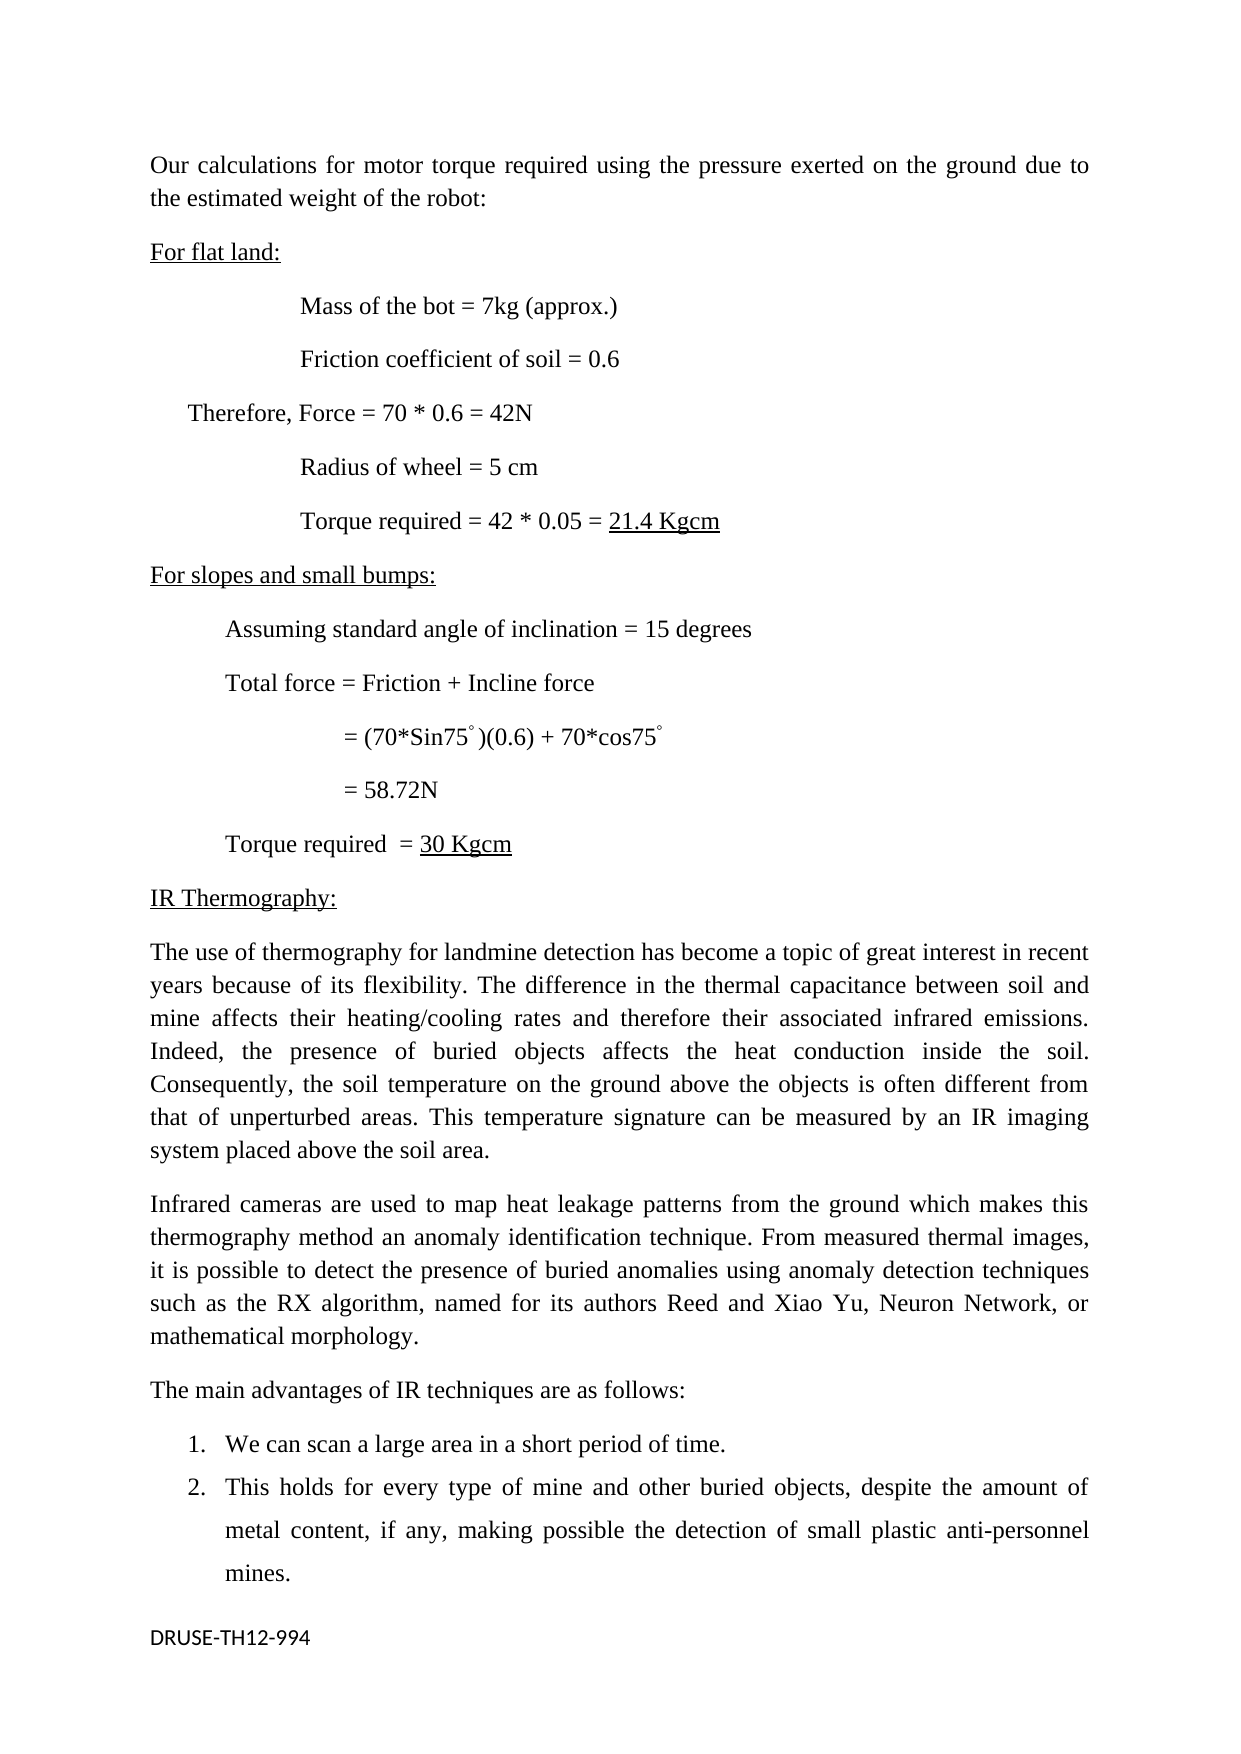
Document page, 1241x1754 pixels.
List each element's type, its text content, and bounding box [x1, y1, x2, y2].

text Mass of the bot = 7kg (approx.) [150, 291, 1090, 319]
text Torque required = 42 * 0.05 = 21.4 Kgcm [150, 506, 1090, 535]
text For flat land: [150, 237, 1090, 266]
list We can scan a large area in a short period of time. [187, 1429, 1090, 1457]
text The use of thermography for landmine detection has become a topic of great interest in recent years because of its flexibility. The difference in the thermal capacitance between soil and mine affects their heating/cooling rates and therefore their associated infrared emissions. Indeed, the presence of buried objects affects the heat conduction inside the soil. Consequently, the soil temperature on the ground above the objects is often different from that of unperturbed areas. This temperature signature can be measured by an IR imaging system placed above the soil area. [150, 937, 1090, 1164]
text Total force = Friction + Incline force [150, 668, 1090, 696]
text Friction coefficient of soil = 0.6 [150, 344, 1090, 373]
text Infrared cameras are used to map heat leakage patterns from the ground which makes this thermography method an anomaly identification technique. From measured thermal images, it is possible to detect the presence of buried anomalies using anomaly detection techniques such as the RX algorithm, named for its authors Reed and Xiao Yu, Neuron Network, or mathematical morphology. [150, 1189, 1090, 1350]
text Therefore, Force = 70 * 0.6 = 42N [150, 398, 1090, 427]
text Radius of wheel = 5 cm [150, 452, 1090, 481]
text Assuming standard angle of inclination = 15 degrees [150, 614, 1090, 643]
text For slopes and small bumps: [150, 560, 1090, 589]
text Our calculations for motor torque required using the pressure exerted on the ground due to the estimated weight of the robot: [150, 150, 1090, 212]
text The main advantages of IR techniques are as follows: [150, 1375, 1090, 1404]
list This holds for every type of mine and other buried objects, despite the amount of metal content, if any, making possible the detection of small plastic anti-personnel mines. [187, 1472, 1090, 1587]
text = (70*Sin75° )(0.6) + 70*cos75° [150, 722, 1090, 750]
text IR Thermography: [150, 883, 1090, 912]
text Torque required = 30 Kgcm [150, 829, 1090, 858]
text = 58.72N [150, 775, 1090, 804]
